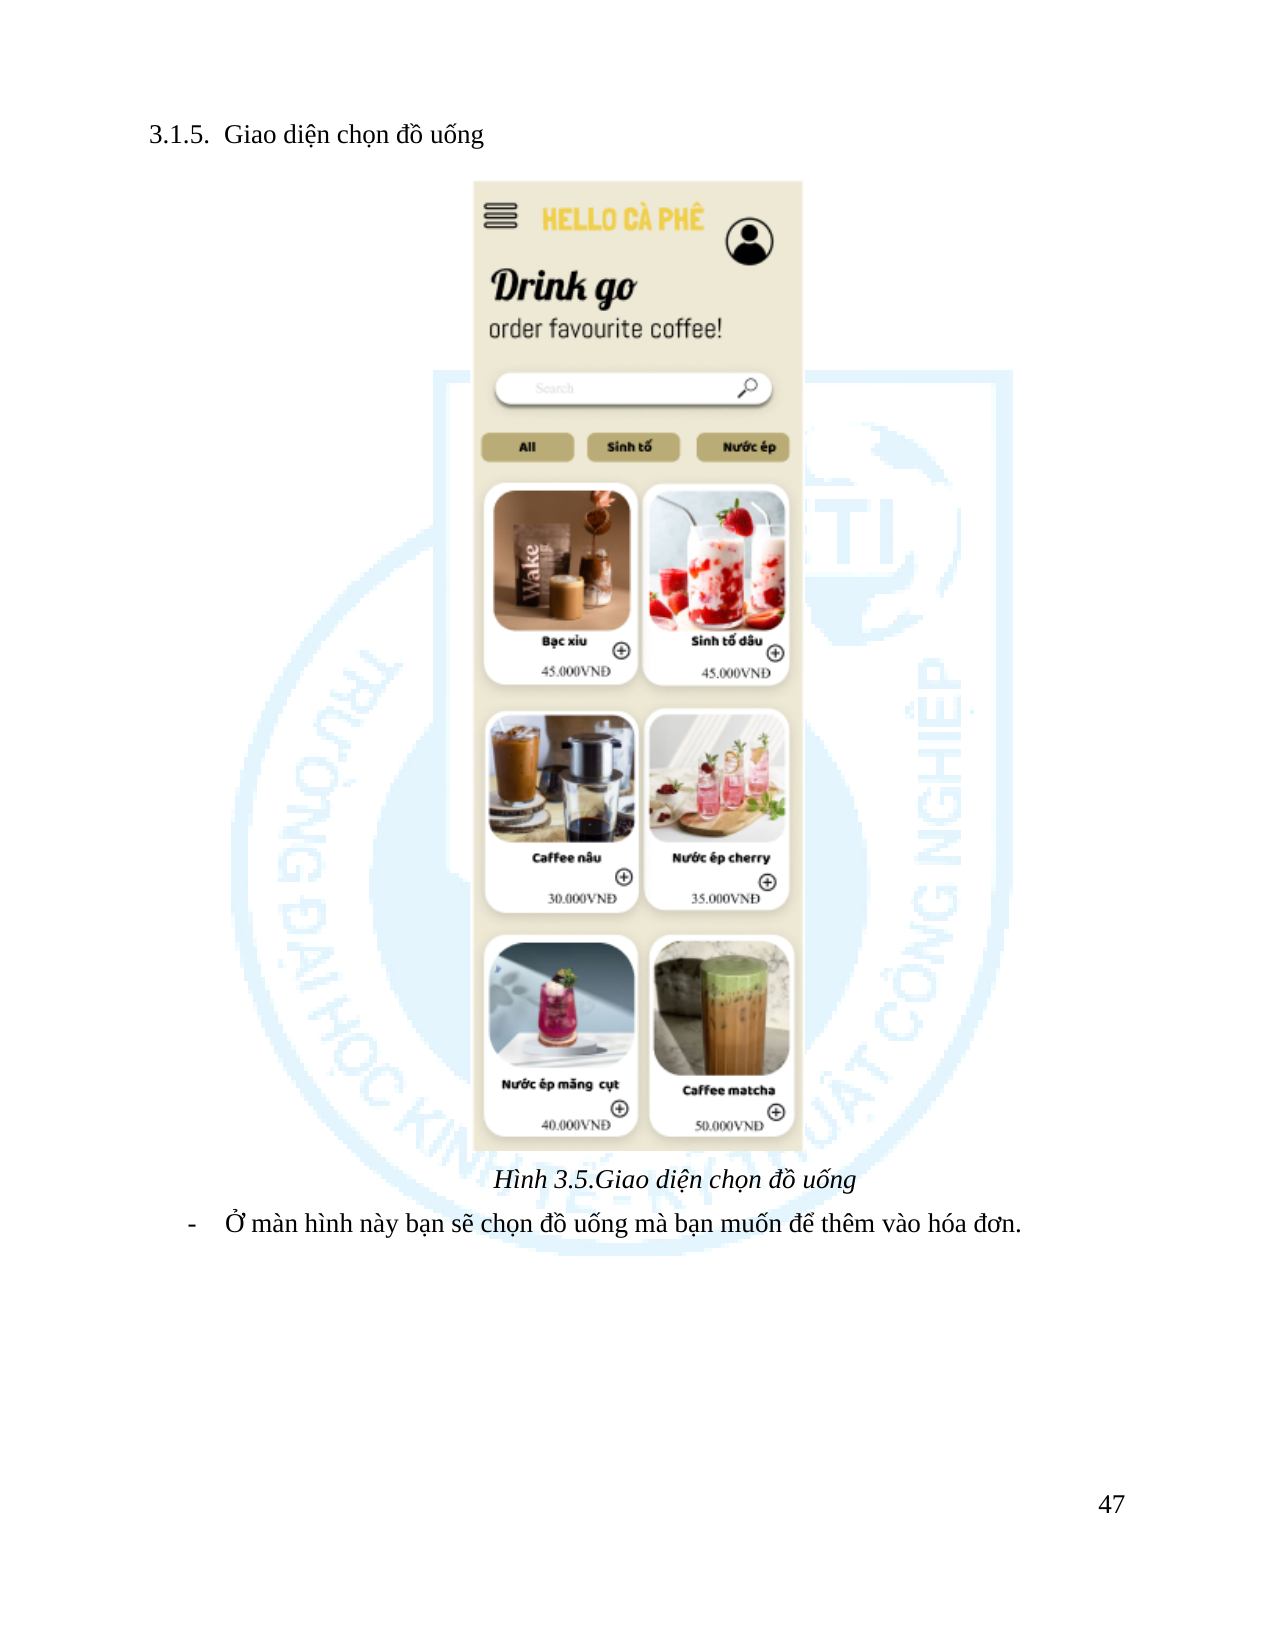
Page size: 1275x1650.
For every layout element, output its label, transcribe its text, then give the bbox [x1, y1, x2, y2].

text Hình 3.5.Giao diện chọn đồ uống [225, 1163, 1125, 1194]
list Ở màn hình này bạn sẽ chọn đồ uống mà bạn muốn để thêm vào hóa đơn. [187, 1207, 1125, 1238]
subtitle Giao diện chọn đồ uống [149, 119, 1125, 150]
picture [470, 178, 805, 1151]
